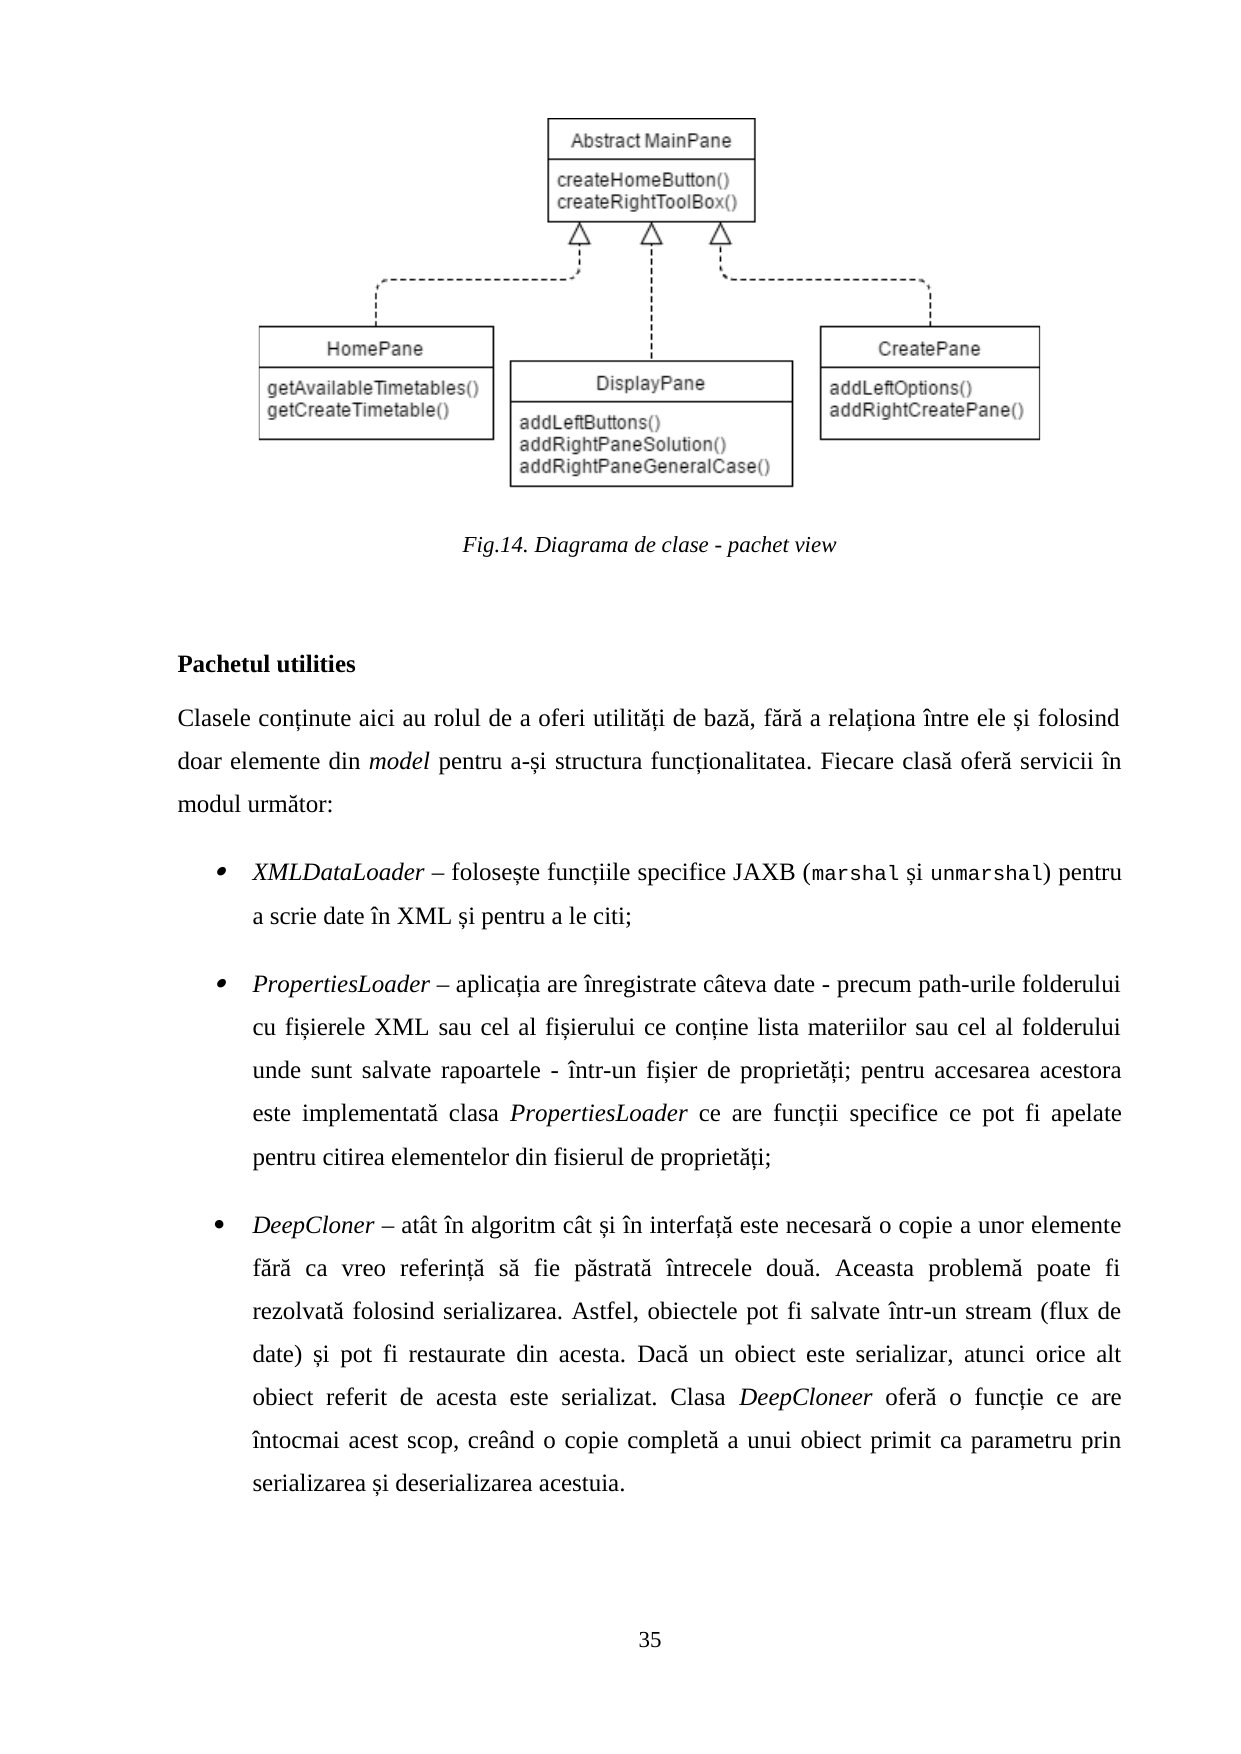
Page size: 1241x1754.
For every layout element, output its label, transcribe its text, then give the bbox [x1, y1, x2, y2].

text Clasele conținute aici au rolul de a oferi utilități de bază, fără a relaționa între ele și folosind doar elemente din model pentru a-și structura funcționalitatea. Fiecare clasă oferă servicii în modul următor: [177, 703, 1122, 818]
text Fig.14. Diagrama de clase - pachet view [177, 531, 1122, 557]
list XMLDataLoader – folosește funcțiile specifice JAXB (marshal și unmarshal) pentru a scrie date în XML și pentru a le citi; [215, 857, 1122, 930]
picture [258, 118, 1041, 492]
title Pachetul utilities [177, 649, 1122, 678]
list DeepCloner – atât în algoritm cât și în interfață este necesară o copie a unor elemente fără ca vreo referință să fie păstrată întrecele două. Aceasta problemă poate fi rezolvată folosind serializarea. Astfel, obiectele pot fi salvate într-un stream (flux de date) și pot fi restaurate din acesta. Dacă un obiect este serializar, atunci orice alt obiect referit de acesta este serializat. Clasa DeepCloneer oferă o funcție ce are întocmai acest scop, creând o copie completă a unui obiect primit ca parametru prin serializarea și deserializarea acestuia. [215, 1210, 1122, 1497]
list PropertiesLoader – aplicația are înregistrate câteva date - precum path-urile folderului cu fișierele XML sau cel al fișierului ce conține lista materiilor sau cel al folderului unde sunt salvate rapoartele - într-un fișier de proprietăți; pentru accesarea acestora este implementată clasa PropertiesLoader ce are funcții specifice ce pot fi apelate pentru citirea elementelor din fisierul de proprietăți; [215, 969, 1122, 1170]
